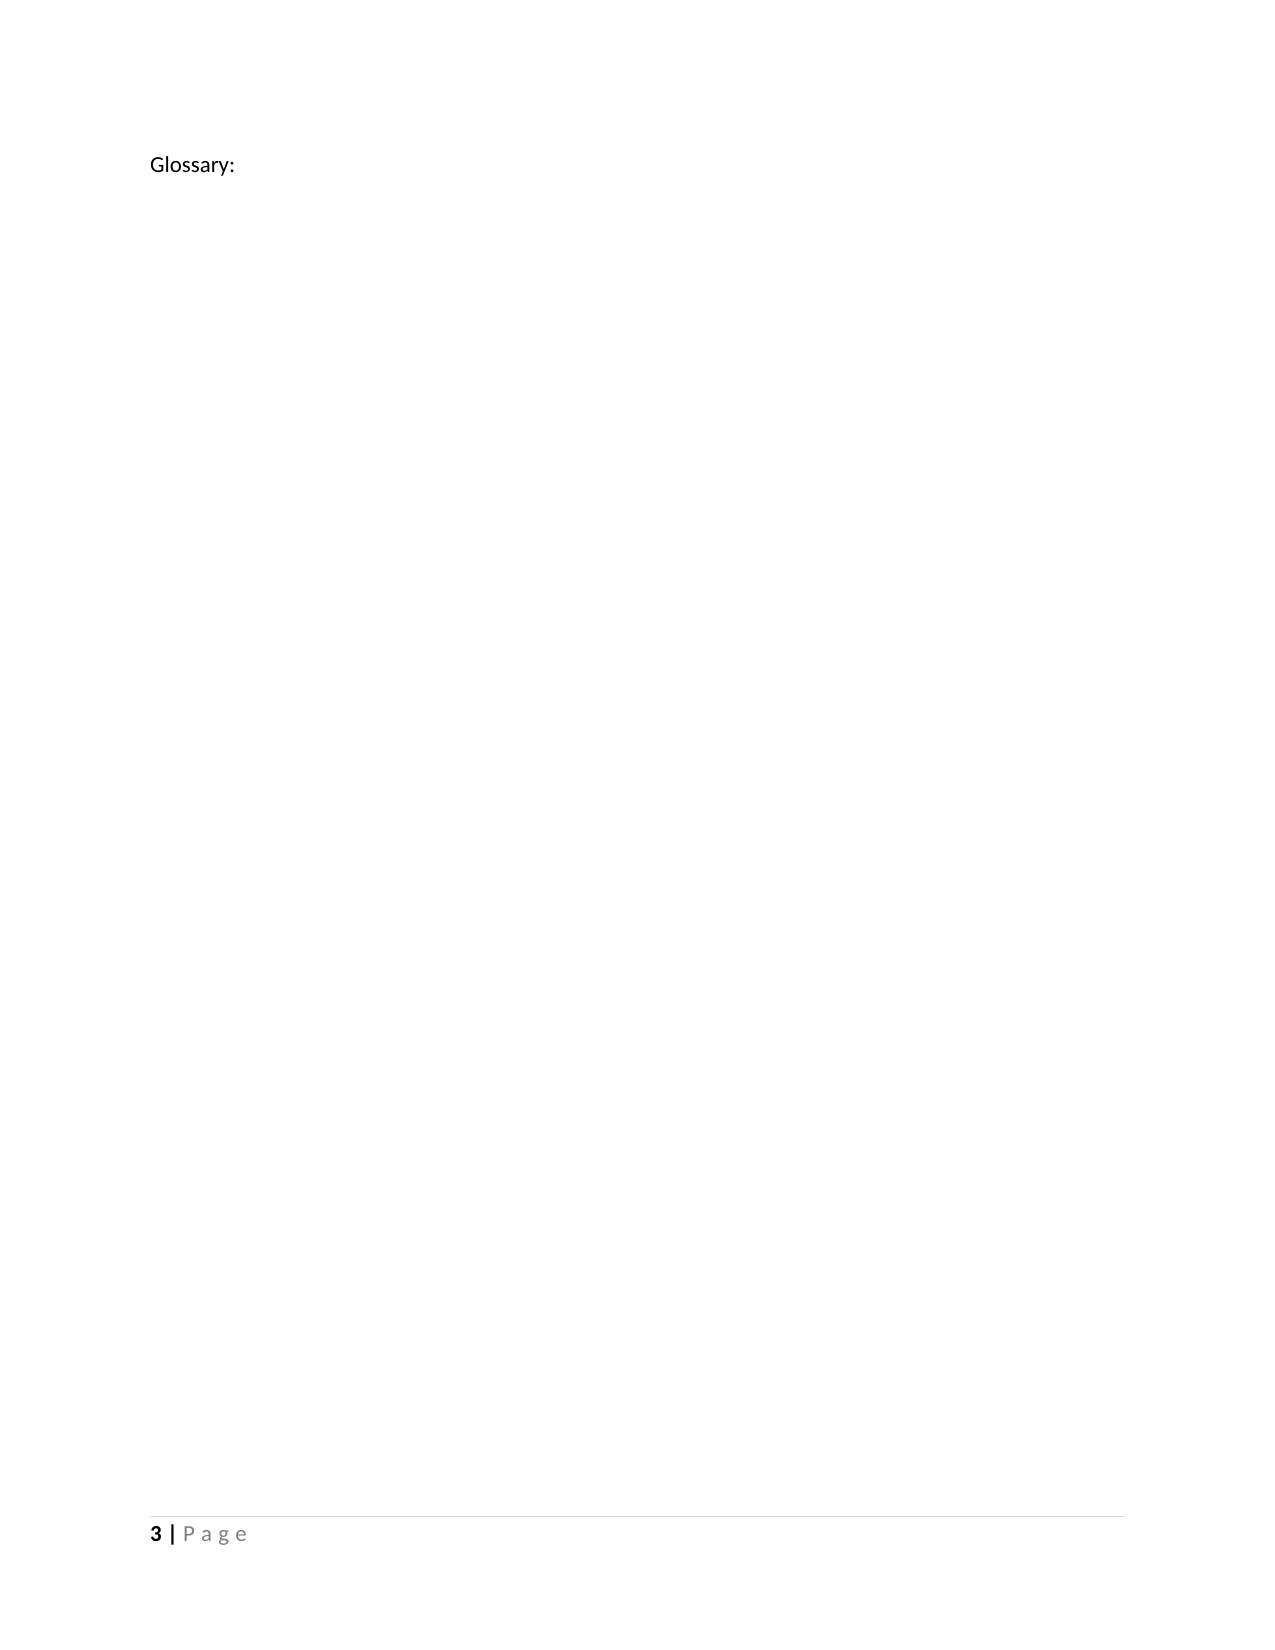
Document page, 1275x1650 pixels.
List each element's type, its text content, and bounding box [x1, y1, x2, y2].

text Glossary: [150, 150, 1125, 178]
